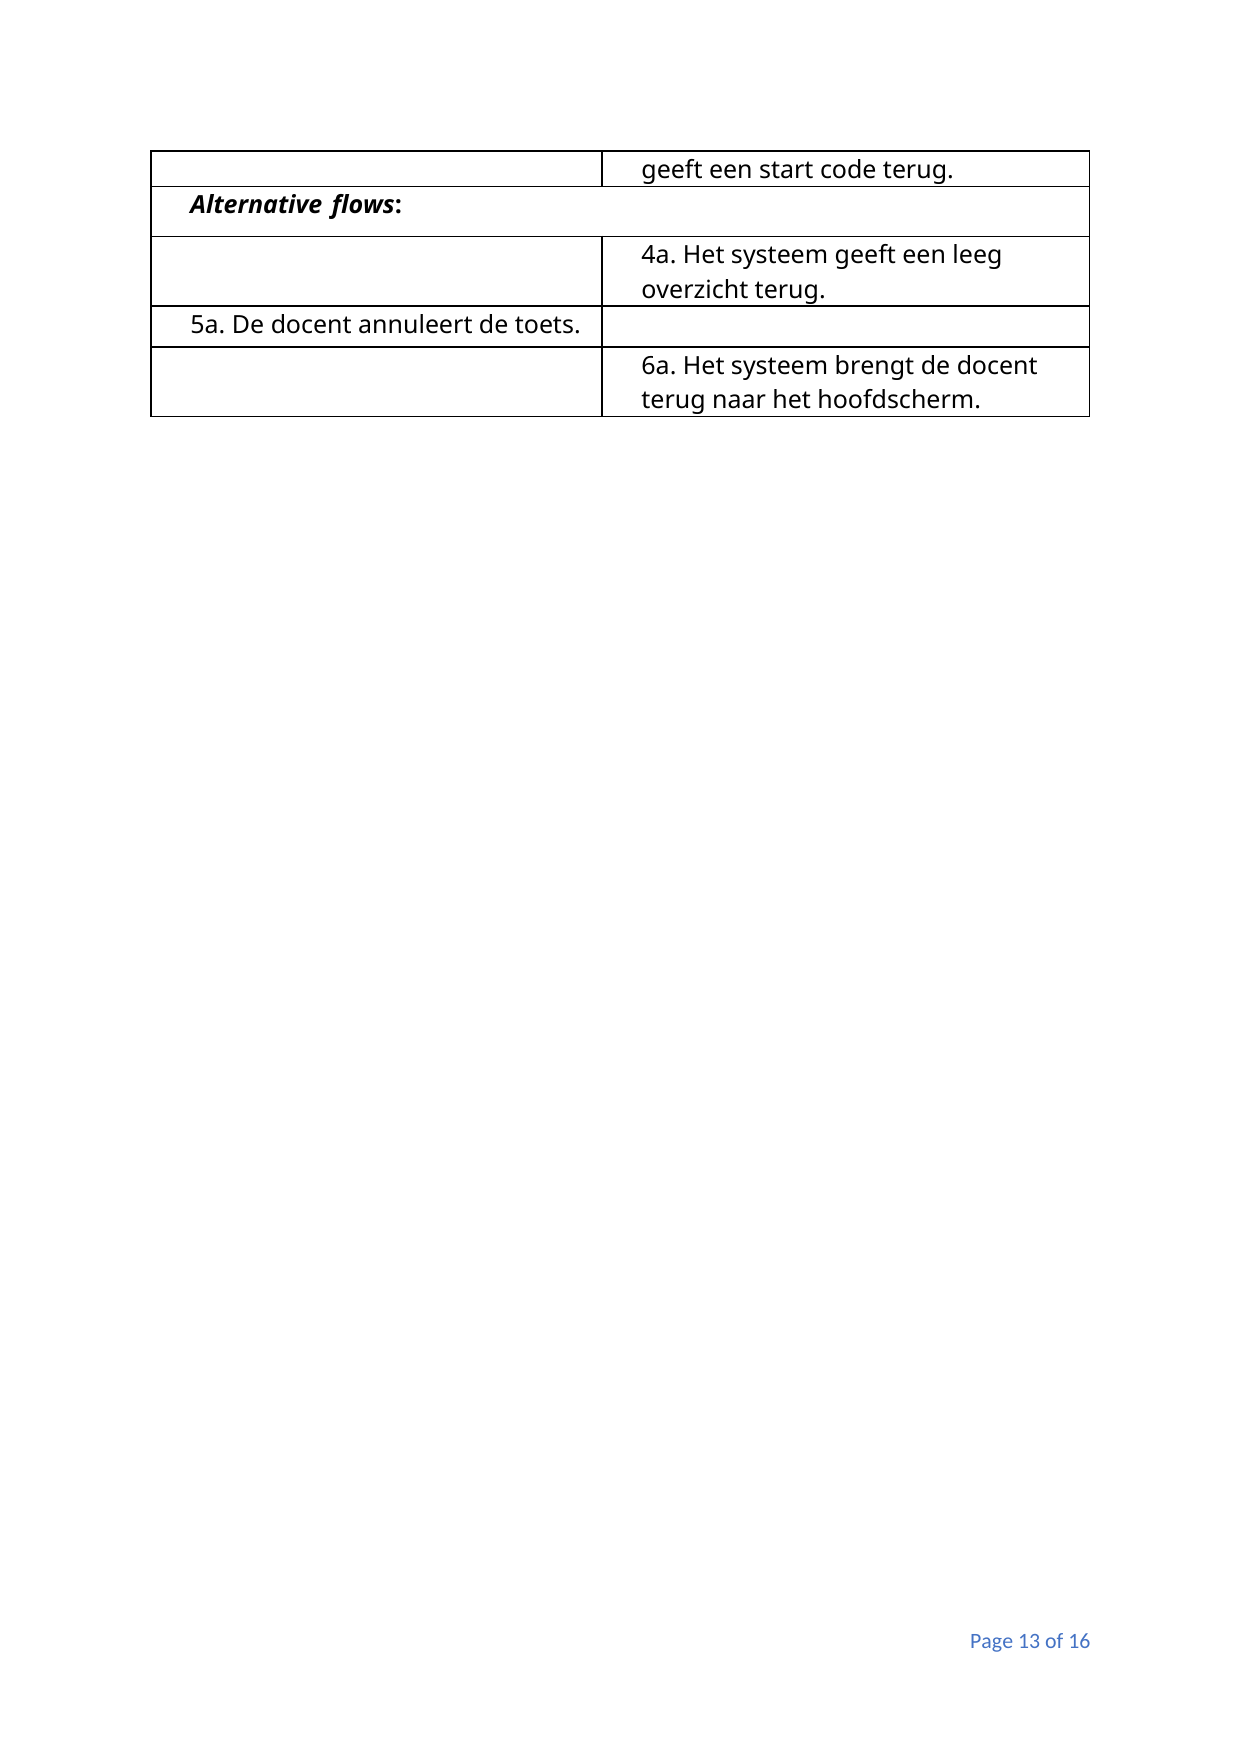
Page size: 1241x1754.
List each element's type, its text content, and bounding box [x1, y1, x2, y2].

table_cell [603, 307, 1089, 346]
table_cell 6a. Het systeem brengt de docent terug naar het hoofdscherm. [603, 348, 1089, 416]
table_cell [152, 237, 601, 305]
table_cell [152, 348, 601, 416]
table_cell [152, 152, 601, 186]
table_cell Alternative flows: [152, 187, 1089, 236]
table_cell 5a. De docent annuleert de toets. [152, 307, 601, 346]
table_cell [603, 152, 1089, 186]
table_cell 4a. Het systeem geeft een leeg overzicht terug. [603, 237, 1089, 305]
